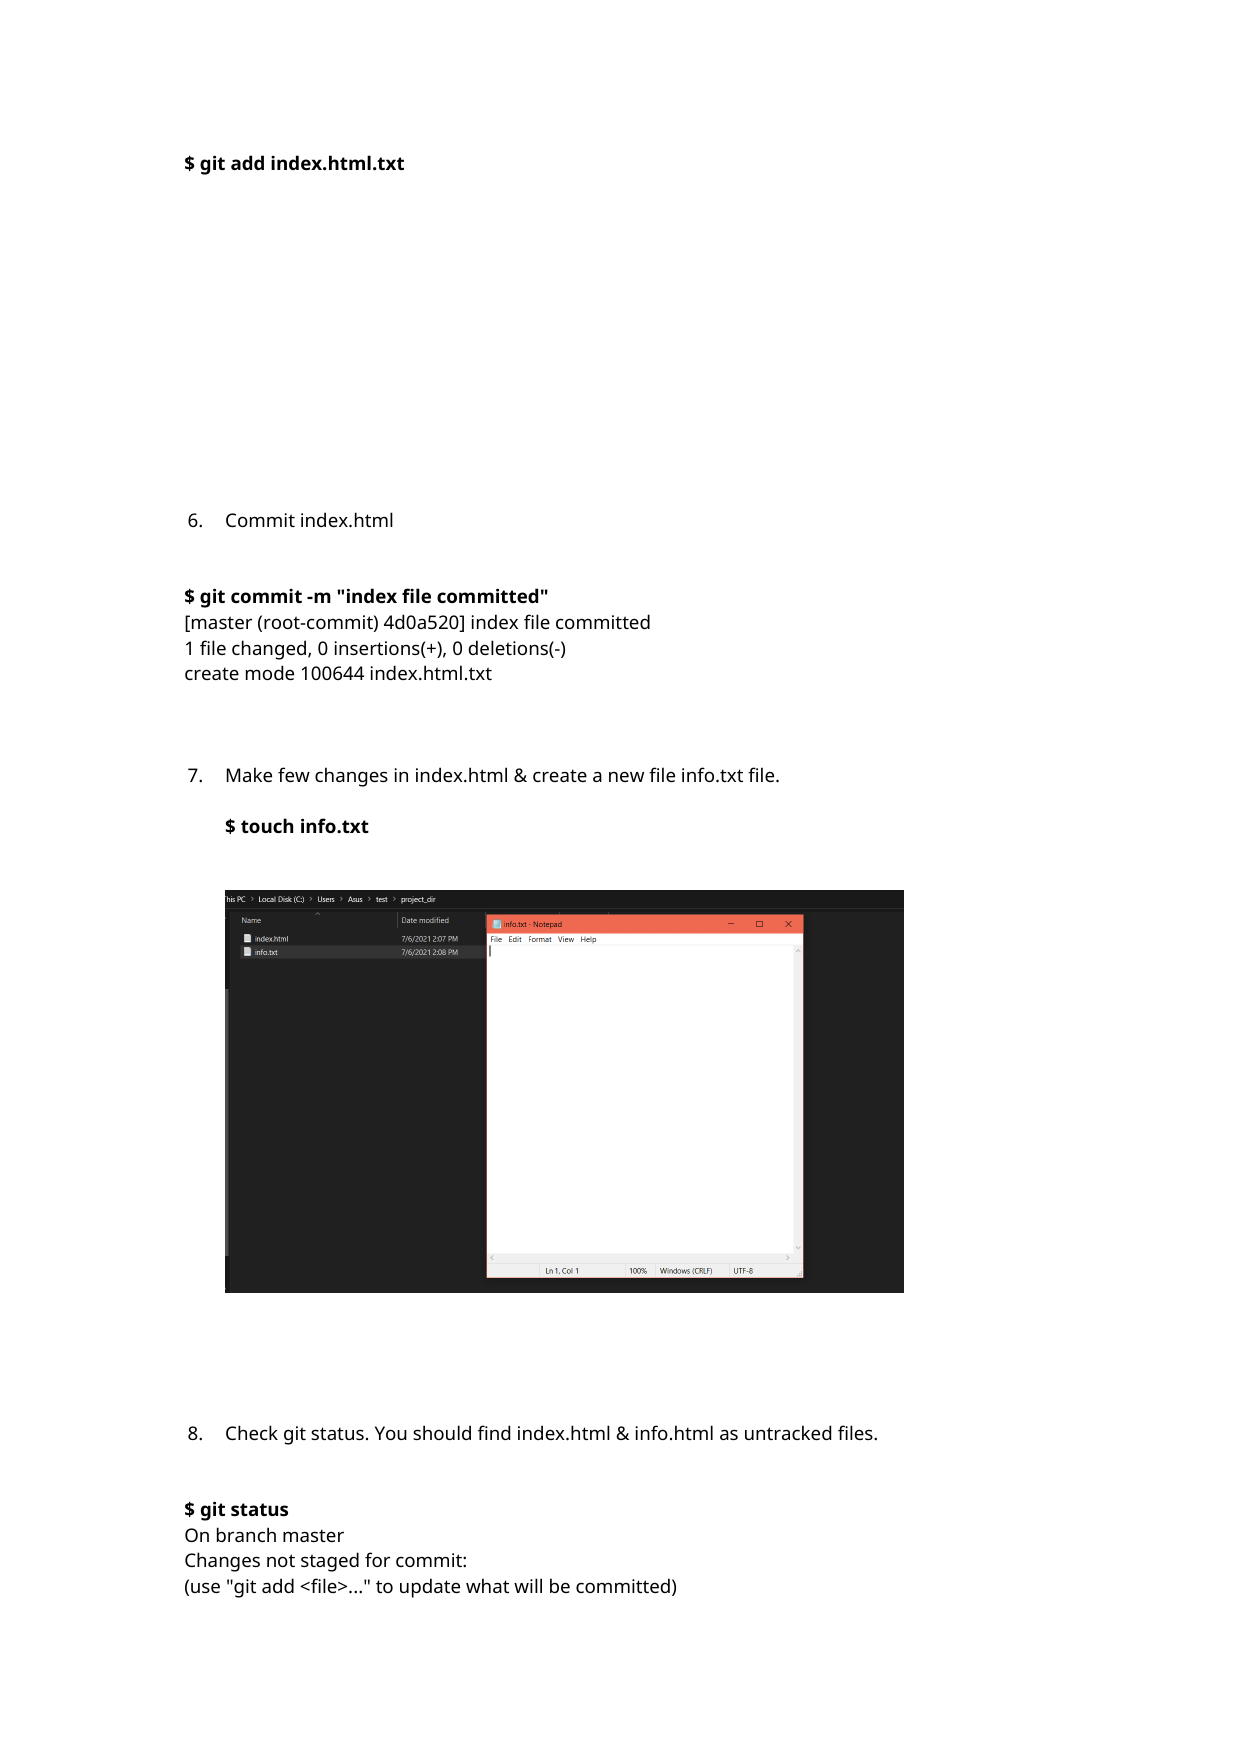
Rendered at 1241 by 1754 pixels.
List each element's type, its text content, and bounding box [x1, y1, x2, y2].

picture [225, 890, 904, 1293]
text $ git status [150, 1497, 1090, 1522]
text (use "git add <file>..." to update what will be committed) [150, 1573, 1090, 1599]
text 1 file changed, 0 insertions(+), 0 deletions(-) [150, 635, 1090, 660]
text $ git commit -m "index file committed" [150, 584, 1090, 609]
text On branch master [150, 1522, 1090, 1548]
text $ git add index.html.txt [150, 150, 1090, 176]
text create mode 100644 index.html.txt [150, 660, 1090, 686]
list $ touch info.txt [225, 813, 1090, 839]
text Changes not staged for commit: [150, 1548, 1090, 1573]
list Commit index.html [187, 507, 1090, 533]
list Check git status. You should find index.html & info.html as untracked files. [187, 1420, 1090, 1446]
text [master (root-commit) 4d0a520] index file committed [150, 609, 1090, 635]
list Make few changes in index.html & create a new file info.txt file. [187, 762, 1090, 788]
